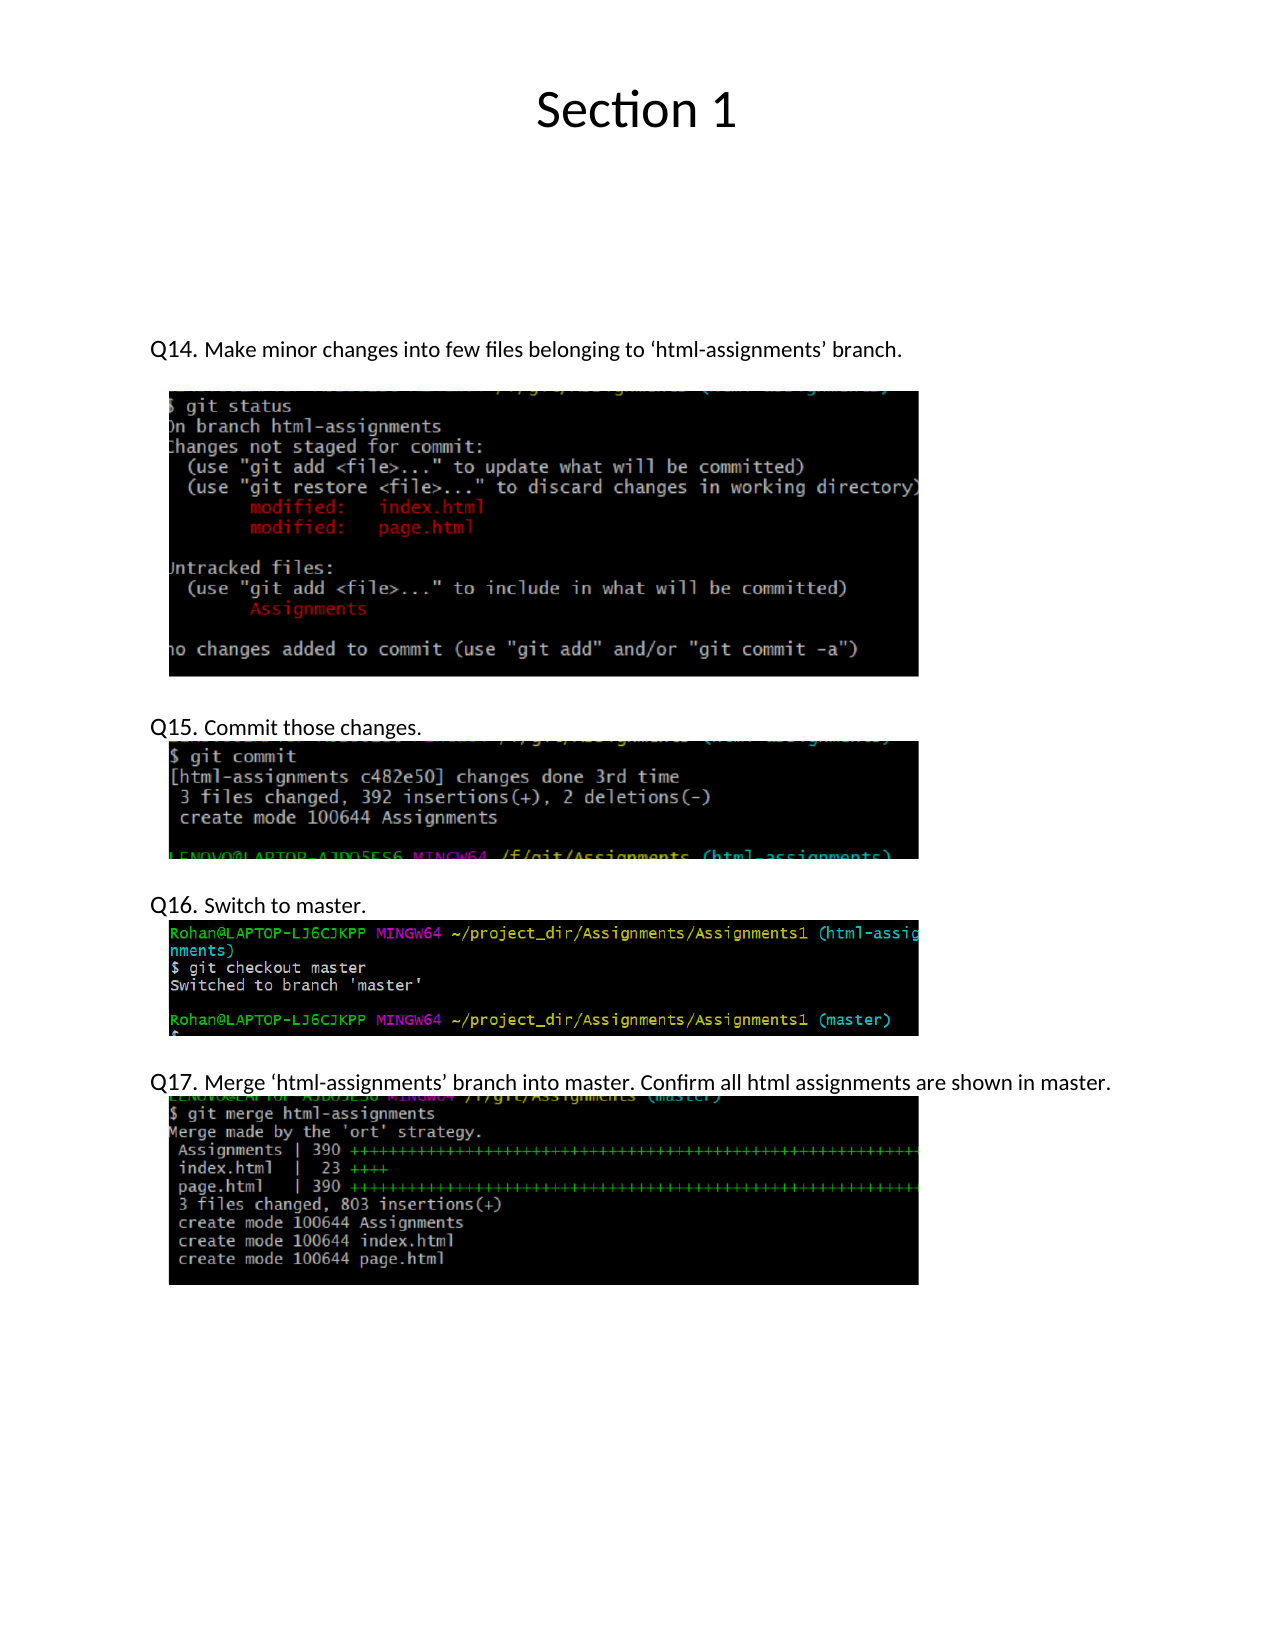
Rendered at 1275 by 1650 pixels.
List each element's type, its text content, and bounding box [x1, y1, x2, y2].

text Q14. Make minor changes into few files belonging to ‘html-assignments’ branch. [150, 333, 1125, 364]
text Q16. Switch to master. [150, 889, 1125, 920]
text Q15. Commit those changes. [150, 711, 1125, 742]
text Q17. Merge ‘html-assignments’ branch into master. Confirm all html assignments are shown in master. [150, 1066, 1125, 1097]
